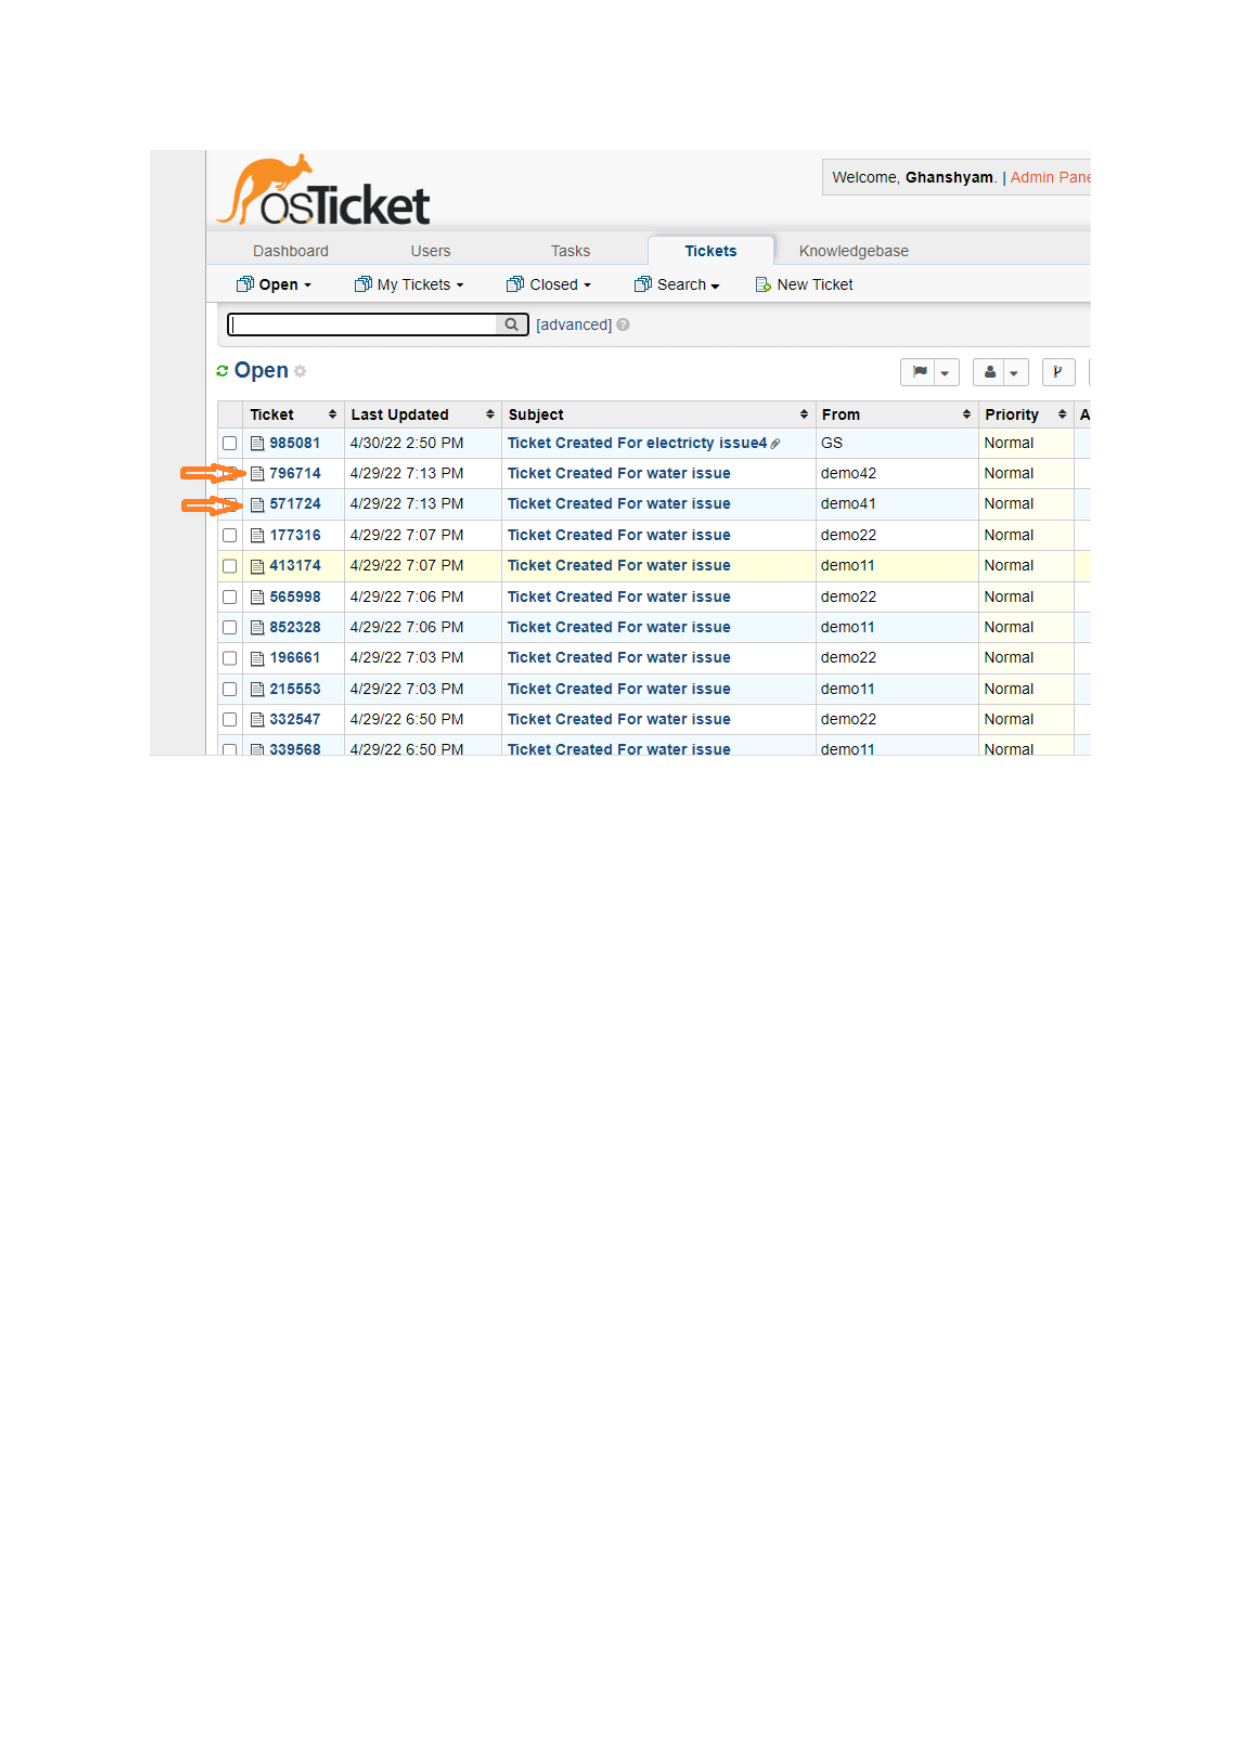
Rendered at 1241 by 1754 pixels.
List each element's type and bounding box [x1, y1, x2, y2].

picture [150, 150, 1091, 758]
